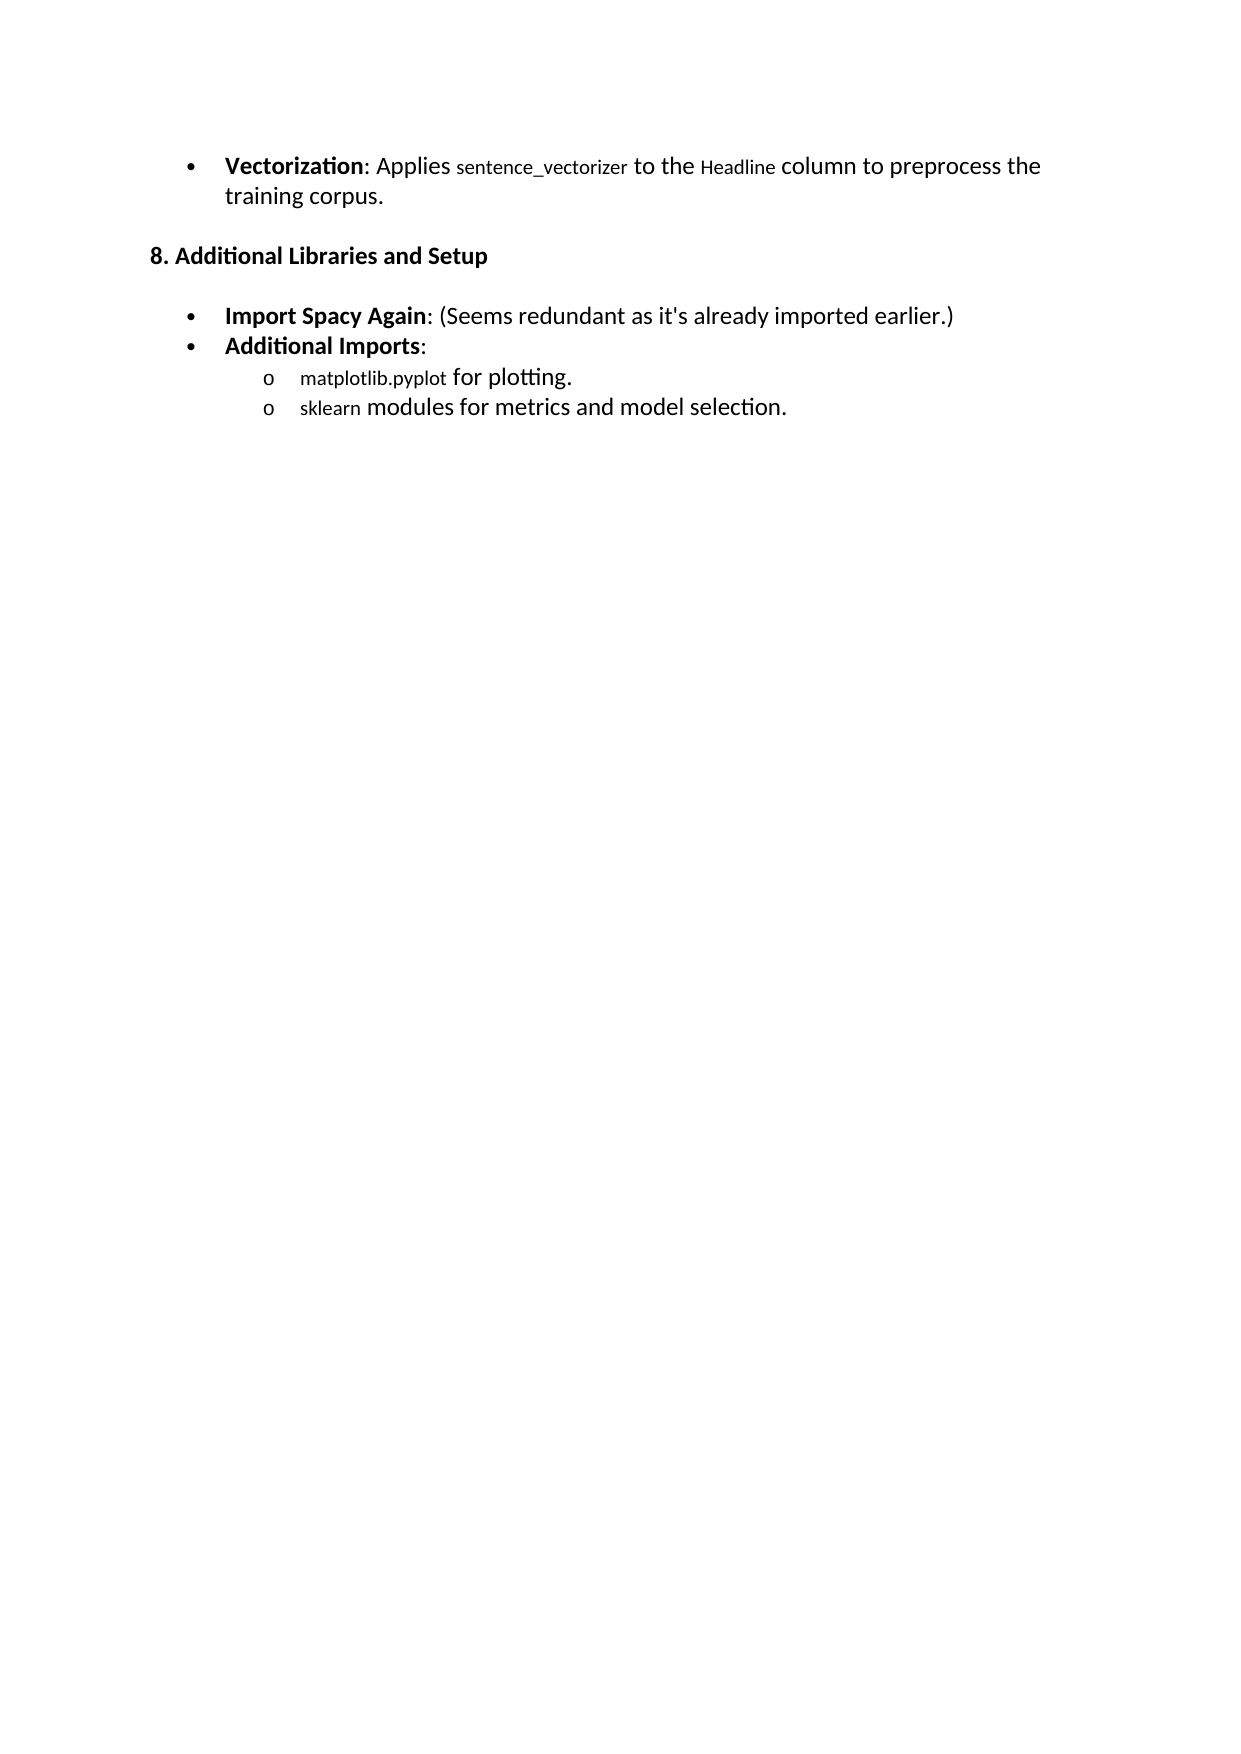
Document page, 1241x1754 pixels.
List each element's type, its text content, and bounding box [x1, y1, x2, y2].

list Import Spacy Again: (Seems redundant as it's already imported earlier.) [187, 300, 1090, 330]
list sklearn modules for metrics and model selection. [262, 391, 1090, 422]
list matplotlib.pyplot for plotting. [262, 361, 1090, 391]
list Additional Imports: [187, 330, 1090, 361]
text 8. Additional Libraries and Setup [150, 240, 1090, 271]
list Vectorization: Applies sentence_vectorizer to the Headline column to preprocess the training corpus. [187, 150, 1090, 211]
